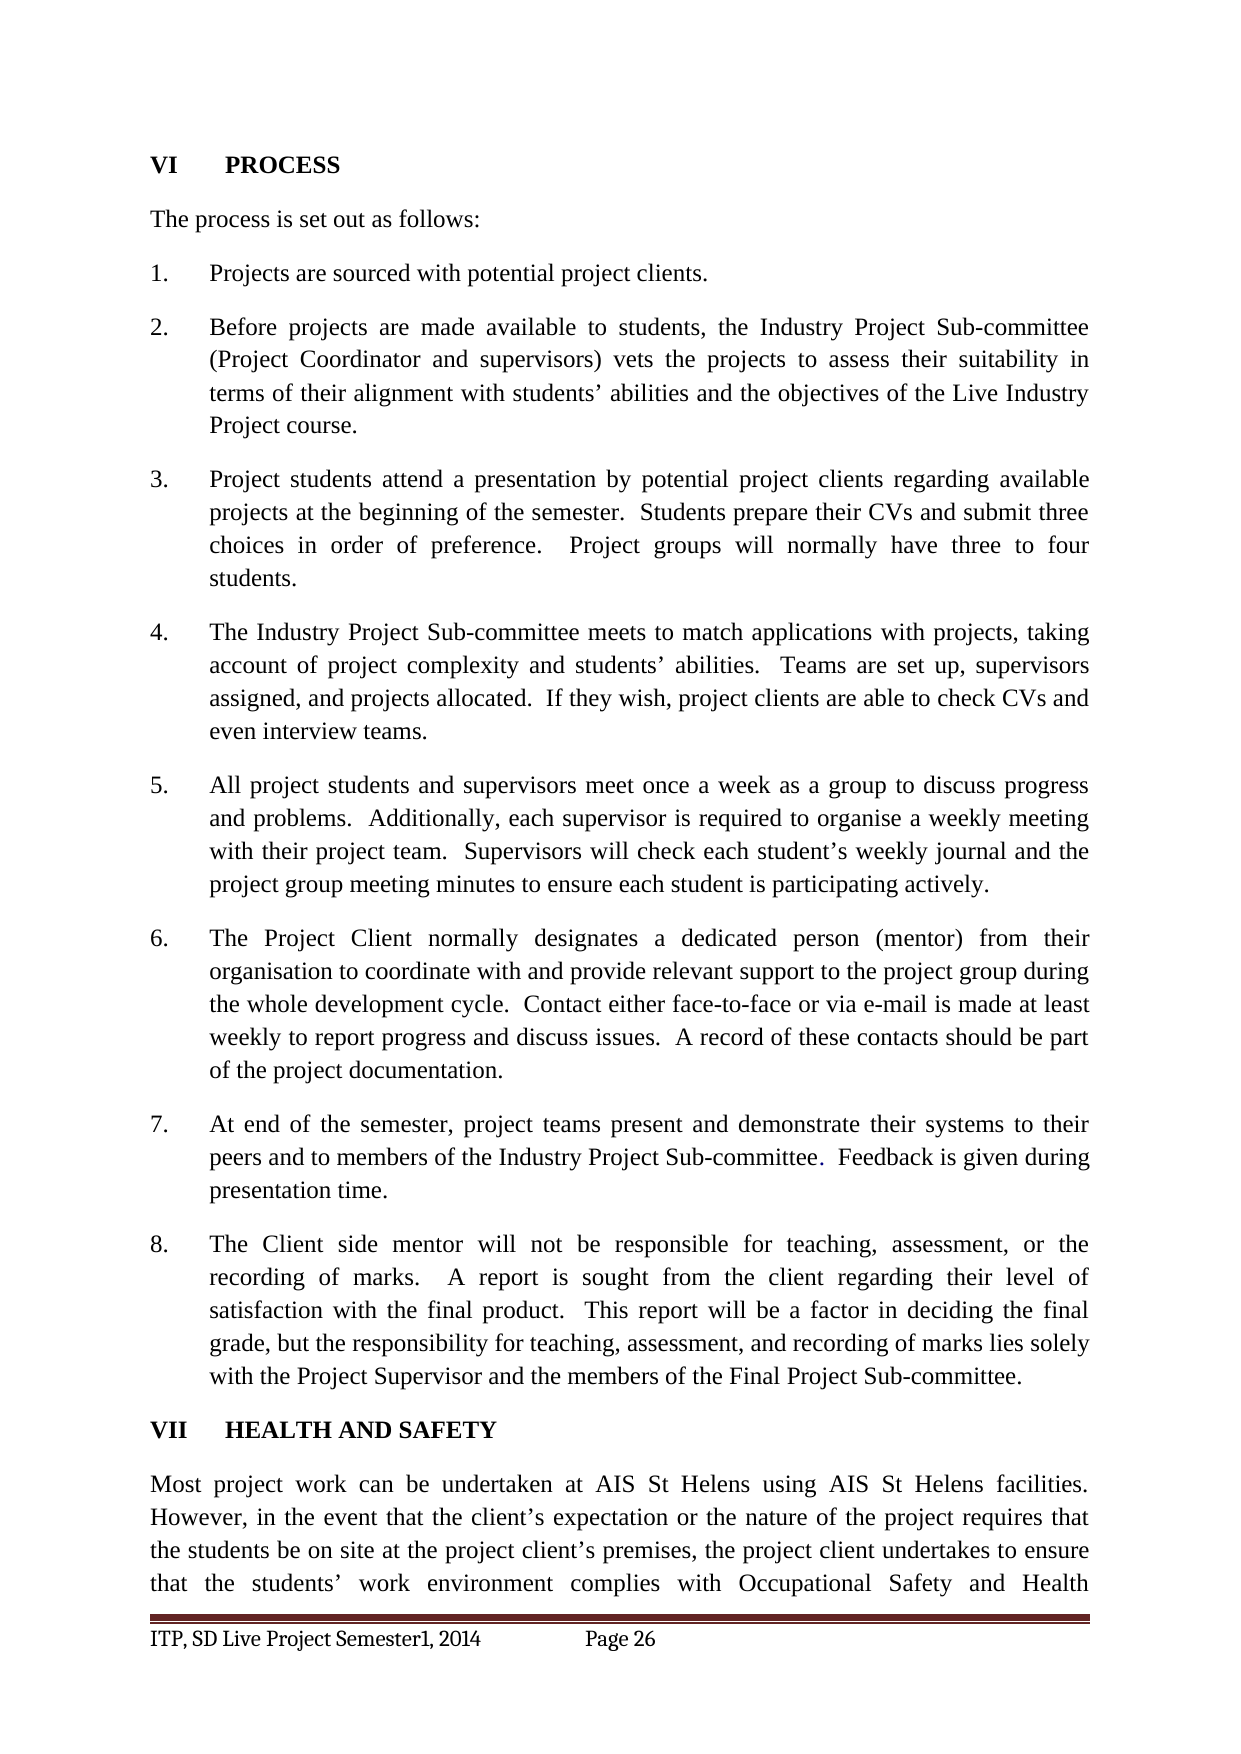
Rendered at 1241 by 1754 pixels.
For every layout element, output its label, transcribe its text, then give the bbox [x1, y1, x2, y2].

text 3. Project students attend a presentation by potential project clients regarding available projects at the beginning of the semester. Students prepare their CVs and submit three choices in order of preference. Project groups will normally have three to four students. [150, 464, 1090, 592]
text 7. At end of the semester, project teams present and demonstrate their systems to their peers and to members of the Industry Project Sub-committee. Feedback is given during presentation time. [150, 1109, 1090, 1204]
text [150, 1469, 1090, 1597]
text 8. The Client side mentor will not be responsible for teaching, assessment, or the recording of marks. A report is sought from the client regarding their level of satisfaction with the final product. This report will be a factor in deciding the final grade, but the responsibility for teaching, assessment, and recording of marks lies solely with the Project Supervisor and the members of the Final Project Sub-committee. [150, 1229, 1090, 1390]
text VI PROCESS [150, 150, 1090, 179]
text 4. The Industry Project Sub-committee meets to match applications with projects, taking account of project complexity and students’ abilities. Teams are set up, supervisors assigned, and projects allocated. If they wish, project clients are able to check CVs and even interview teams. [150, 617, 1090, 745]
text 5. All project students and supervisors meet once a week as a group to discuss progress and problems. Additionally, each supervisor is required to organise a weekly meeting with their project team. Supervisors will check each student’s weekly journal and the project group meeting minutes to ensure each student is participating actively. [150, 770, 1090, 898]
text The process is set out as follows: [150, 204, 1090, 233]
text 1. Projects are sourced with potential project clients. [150, 258, 1090, 286]
text VII HEALTH AND SAFETY [150, 1415, 1090, 1444]
text 6. The Project Client normally designates a dedicated person (mentor) from their organisation to coordinate with and provide relevant support to the project group during the whole development cycle. Contact either face-to-face or via e-mail is made at least weekly to report progress and discuss issues. A record of these contacts should be part of the project documentation. [150, 923, 1090, 1084]
text 2. Before projects are made available to students, the Industry Project Sub-committee (Project Coordinator and supervisors) vets the projects to assess their suitability in terms of their alignment with students’ abilities and the objectives of the Live Industry Project course. [150, 312, 1090, 439]
